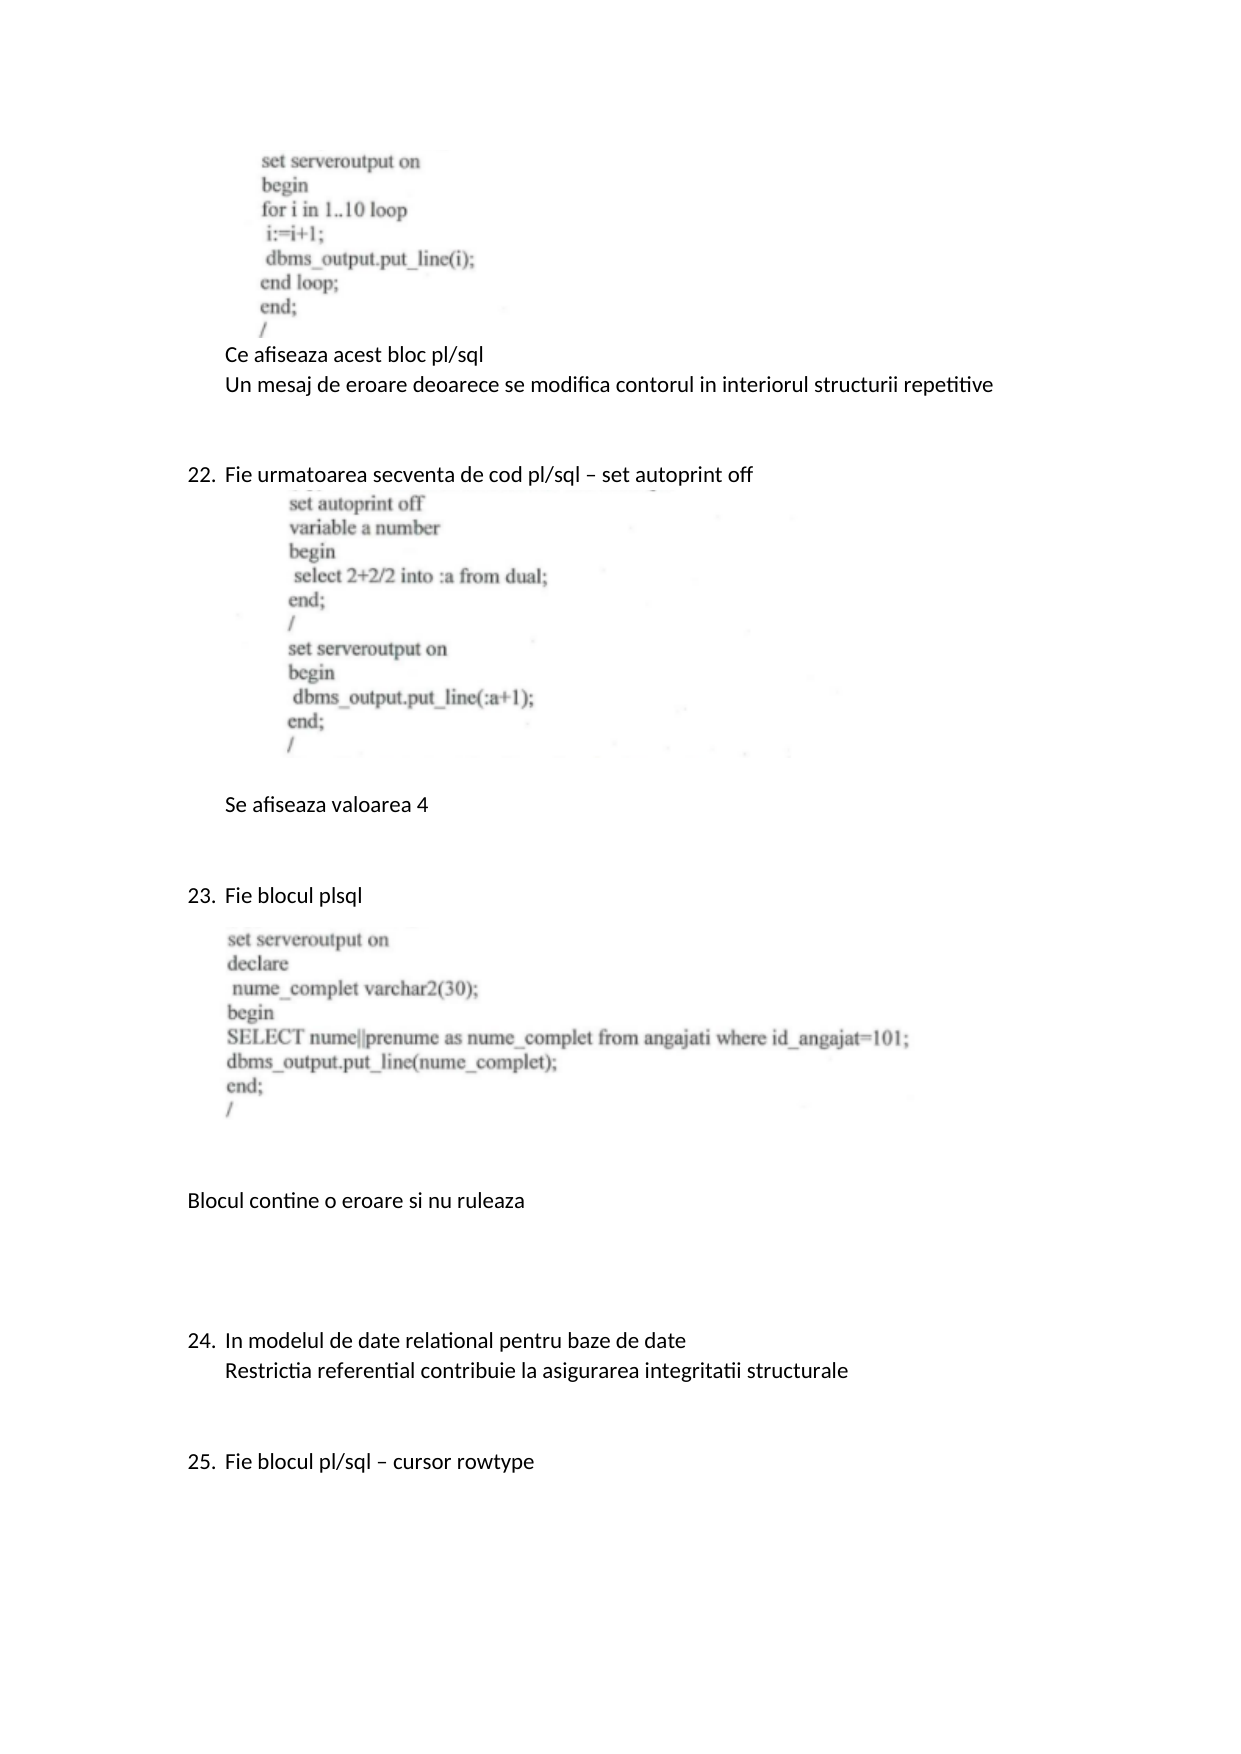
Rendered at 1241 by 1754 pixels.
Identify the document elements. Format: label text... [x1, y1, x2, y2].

list Fie urmatoarea secventa de cod pl/sql – set autoprint off [187, 461, 1090, 488]
picture [225, 490, 860, 758]
list Un mesaj de eroare deoarece se modifica contorul in interiorul structurii repetitive [225, 370, 1090, 398]
picture [187, 927, 946, 1120]
picture [225, 150, 611, 338]
list Fie blocul plsql [187, 881, 1090, 909]
text Blocul contine o eroare si nu ruleaza [187, 1186, 1090, 1214]
list Ce afiseaza acest bloc pl/sql [225, 340, 1090, 368]
list Fie blocul pl/sql – cursor rowtype [187, 1447, 1090, 1475]
list In modelul de date relational pentru baze de date [187, 1326, 1090, 1354]
list Restrictia referential contribuie la asigurarea integritatii structurale [225, 1357, 1090, 1384]
list Se afiseaza valoarea 4 [225, 790, 1090, 818]
